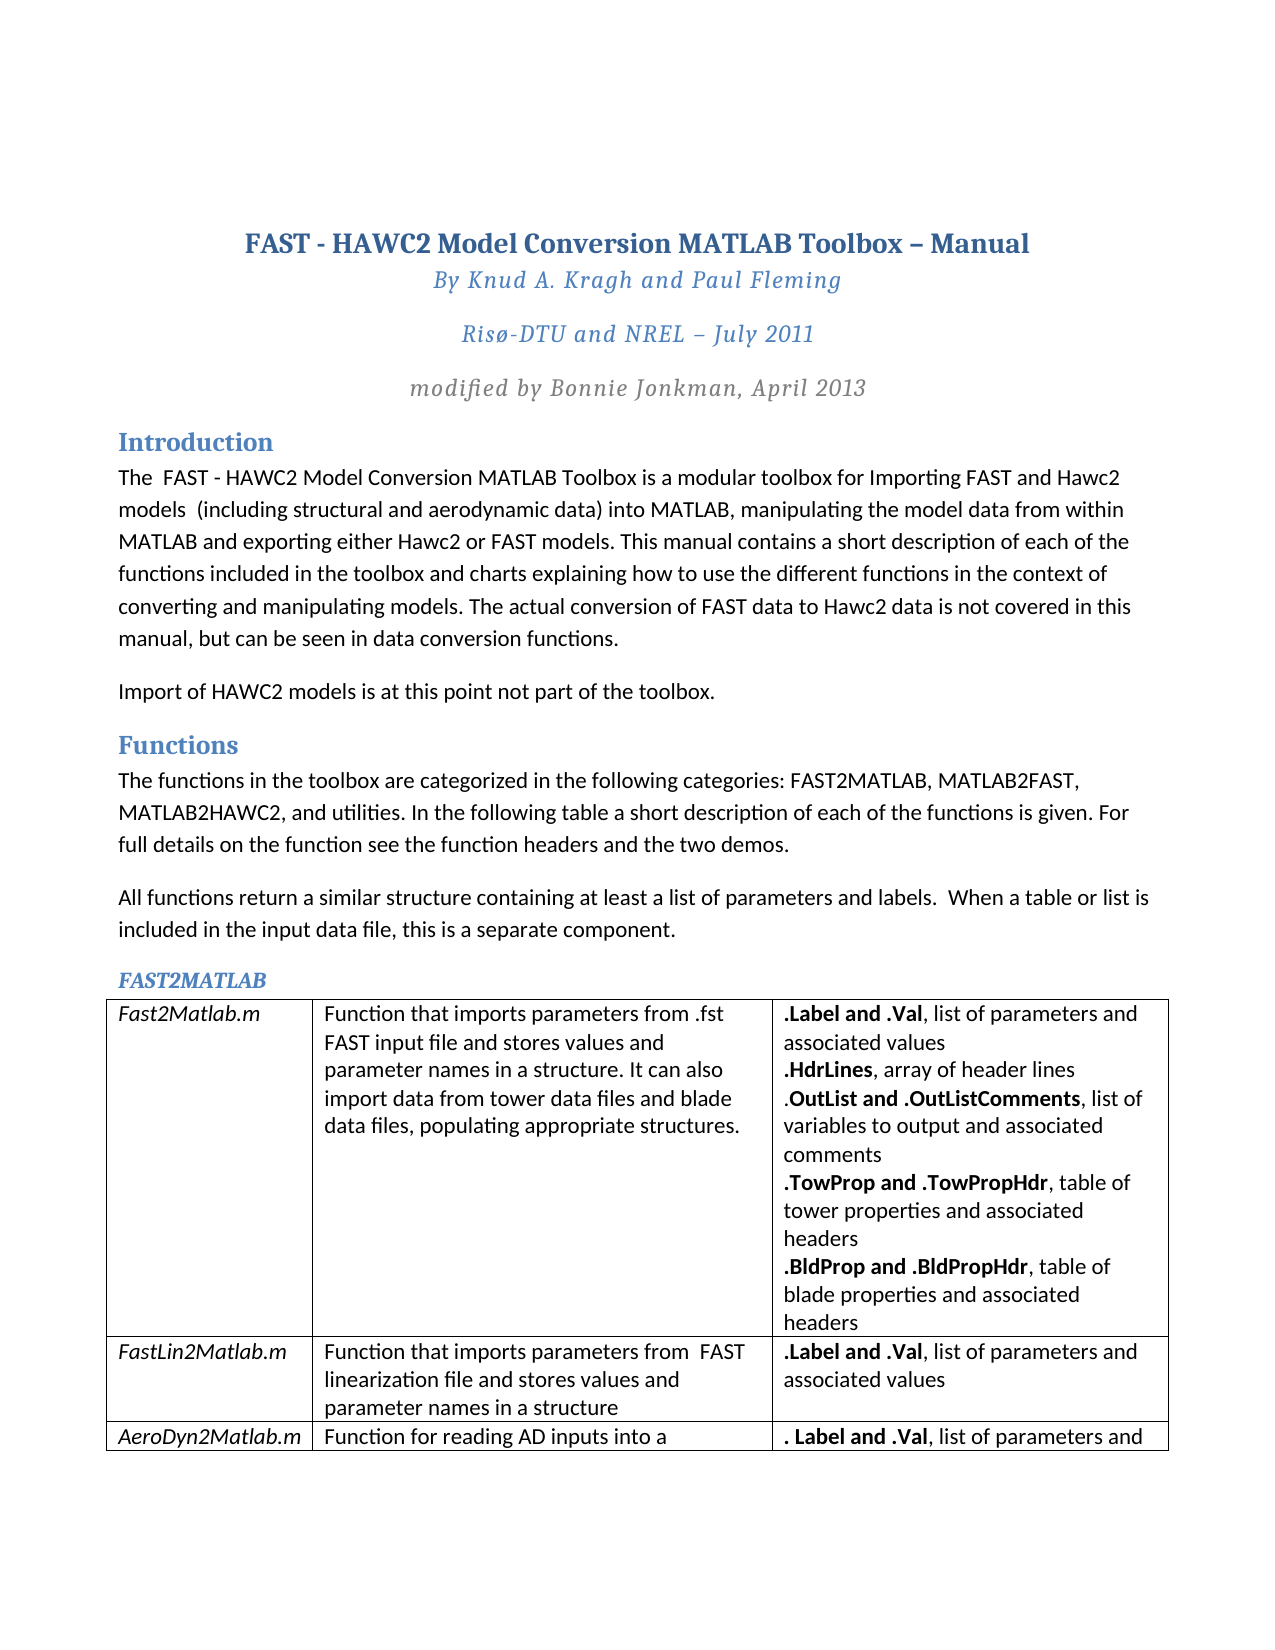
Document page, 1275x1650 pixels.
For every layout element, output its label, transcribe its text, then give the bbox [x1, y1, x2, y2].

subtitle FAST - HAWC2 Model Conversion MATLAB Toolbox – Manual [118, 227, 1157, 261]
text Import of HAWC2 models is at this point not part of the toolbox. [118, 677, 1157, 705]
table_cell .Label and .Val, list of parameters and associated values [773, 1337, 1168, 1421]
subtitle Functions [118, 730, 1157, 761]
text The functions in the toolbox are categorized in the following categories: FAST2MATLAB, MATLAB2FAST, MATLAB2HAWC2, and utilities. In the following table a short description of each of the functions is given. For full details on the function see the function headers and the two demos. [118, 766, 1157, 858]
table_cell AeroDyn2Matlab.m [107, 1422, 312, 1450]
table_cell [773, 1422, 1168, 1450]
table_cell Function that imports parameters from FAST linearization file and stores values and parameter names in a structure [313, 1337, 772, 1421]
subtitle FAST2MATLAB [118, 968, 1157, 995]
table_header Function that imports parameters from .fst FAST input file and stores values and parameter names in a structure. It can also import data from tower data files and blade data files, populating appropriate structures. [313, 1000, 772, 1336]
text All functions return a similar structure containing at least a list of parameters and labels. When a table or list is included in the input data file, this is a separate component. [118, 883, 1157, 943]
subtitle Risø-DTU and NREL – July 2011 [118, 319, 1157, 348]
text The FAST - HAWC2 Model Conversion MATLAB Toolbox is a modular toolbox for Importing FAST and Hawc2 models (including structural and aerodynamic data) into MATLAB, manipulating the model data from within MATLAB and exporting either Hawc2 or FAST models. This manual contains a short description of each of the functions included in the toolbox and charts explaining how to use the different functions in the context of converting and manipulating models. The actual conversion of FAST data to Hawc2 data is not covered in this manual, but can be seen in data conversion functions. [118, 463, 1157, 652]
subtitle modified by Bonnie Jonkman, April 2013 [118, 373, 1157, 402]
table_header Fast2Matlab.m [107, 1000, 312, 1336]
table_cell FastLin2Matlab.m [107, 1337, 312, 1421]
subtitle Introduction [118, 427, 1157, 458]
subtitle By Knud A. Kragh and Paul Fleming [118, 266, 1157, 294]
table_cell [313, 1422, 772, 1450]
table_header .Label and .Val, list of parameters and associated values .HdrLines, array of header lines .OutList and .OutListComments, list of variables to output and associated comments .TowProp and .TowPropHdr, table of tower properties and associated headers .BldProp and .BldPropHdr, table of blade properties and associated headers [773, 1000, 1168, 1336]
